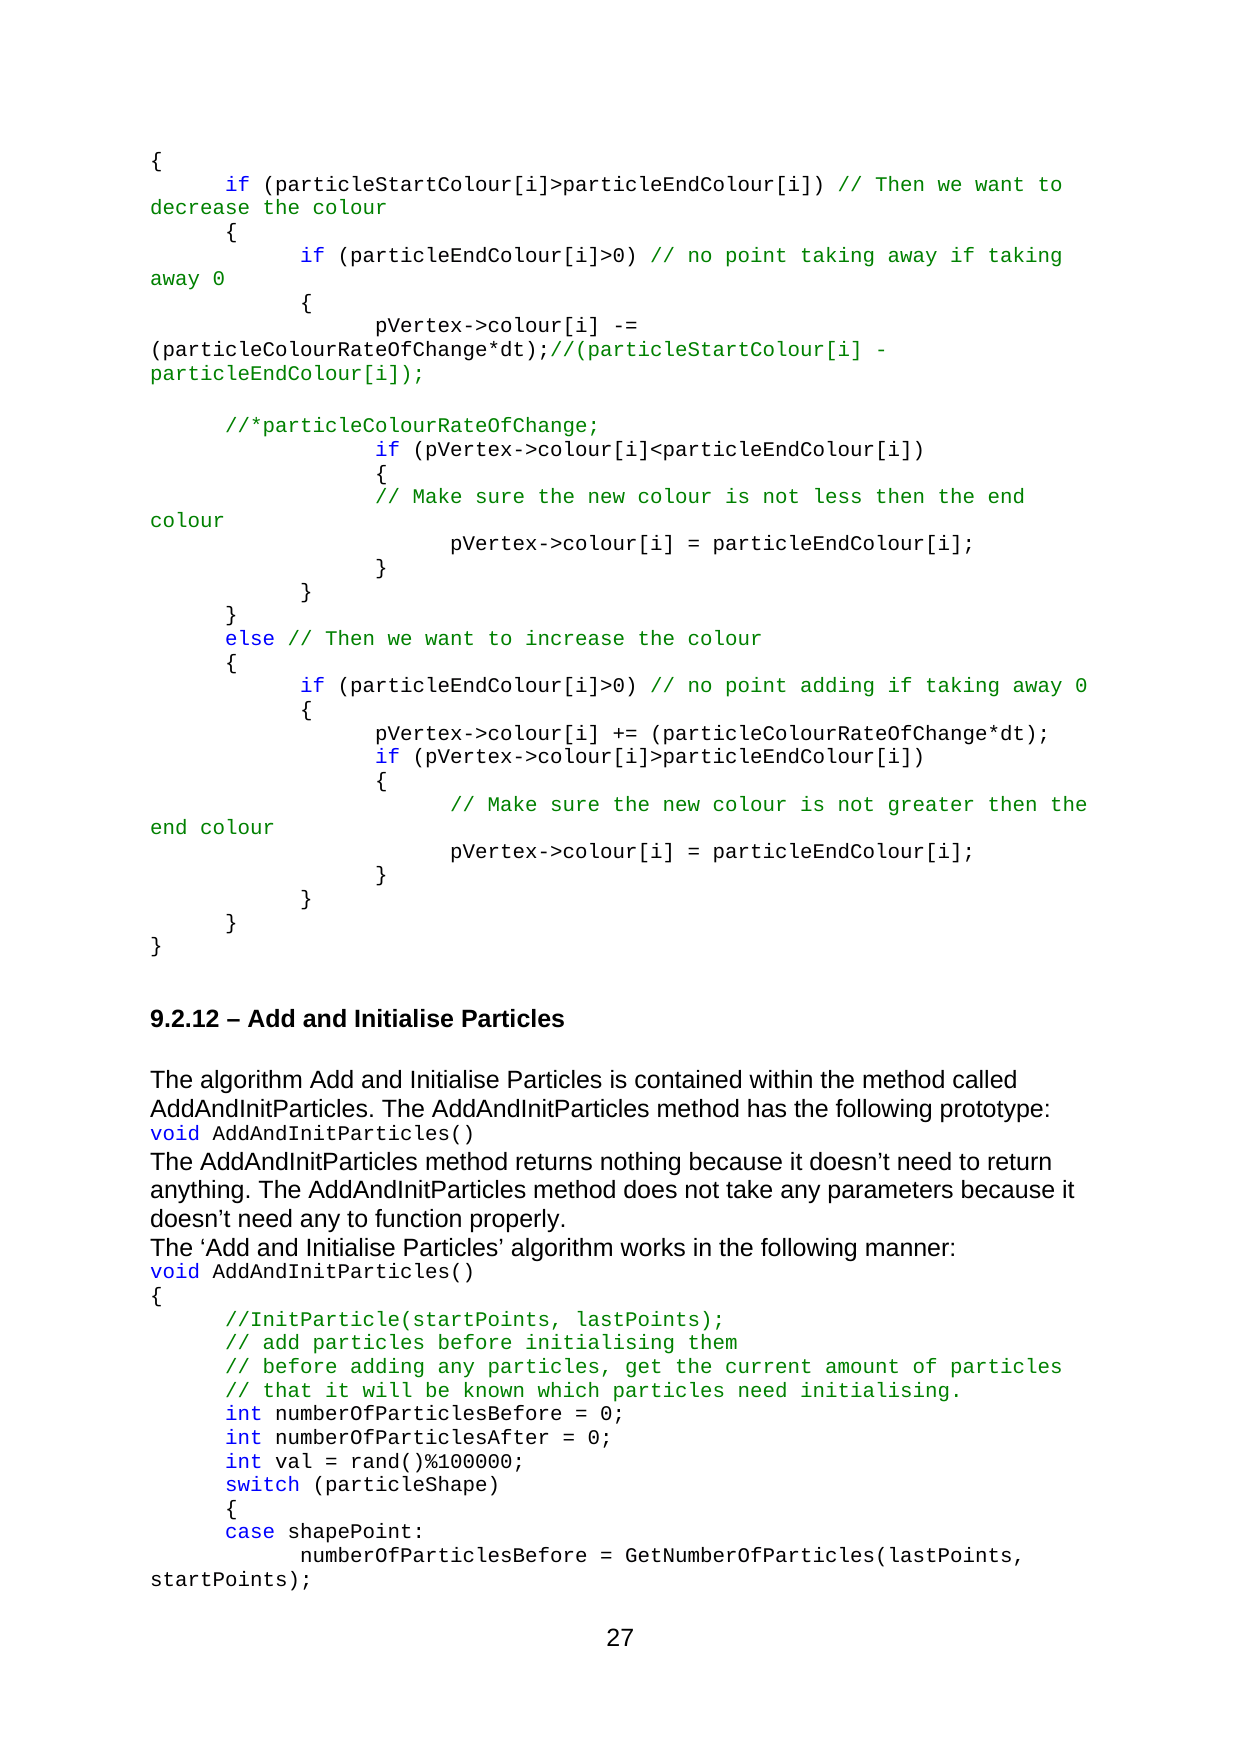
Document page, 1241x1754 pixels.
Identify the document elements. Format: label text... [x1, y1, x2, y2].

text //*particleColourRateOfChange; [150, 386, 1090, 439]
text numberOfParticlesBefore = GetNumberOfParticles(lastPoints, startPoints); [150, 1545, 1090, 1592]
text if (particleStartColour[i]>particleEndColour[i]) // Then we want to decrease the colour [150, 174, 1090, 221]
text { [150, 1285, 1090, 1309]
text pVertex->colour[i] = particleEndColour[i]; [150, 841, 1090, 864]
text { [150, 292, 1090, 316]
text } [150, 935, 1090, 959]
text { [150, 1498, 1090, 1522]
text // add particles before initialising them [150, 1332, 1090, 1356]
text int val = rand()%100000; [150, 1451, 1090, 1474]
text } [150, 912, 1090, 935]
text { [150, 150, 1090, 174]
subtitle 9.2.12 – Add and Initialise Particles [150, 1003, 1090, 1032]
text The algorithm Add and Initialise Particles is contained within the method called AddAndInitParticles. The AddAndInitParticles method has the following prototype: void AddAndInitParticles() The AddAndInitParticles method returns nothing because it doesn’t need to return anything. The AddAndInitParticles method does not take any parameters because it doesn’t need any to function properly. The ‘Add and Initialise Particles’ algorithm works in the following manner: void AddAndInitParticles() [150, 1065, 1090, 1285]
text int numberOfParticlesBefore = 0; [150, 1403, 1090, 1427]
text if (particleEndColour[i]>0) // no point adding if taking away 0 [150, 675, 1090, 699]
text { [150, 462, 1090, 486]
text pVertex->colour[i] += (particleColourRateOfChange*dt); [150, 723, 1090, 746]
text { [150, 699, 1090, 723]
text } [150, 557, 1090, 581]
text switch (particleShape) [150, 1474, 1090, 1498]
text // before adding any particles, get the current amount of particles [150, 1356, 1090, 1380]
text } [150, 581, 1090, 604]
text // that it will be known which particles need initialising. [150, 1380, 1090, 1403]
text // Make sure the new colour is not greater then the end colour [150, 793, 1090, 841]
text { [150, 652, 1090, 675]
text // Make sure the new colour is not less then the end colour [150, 486, 1090, 533]
text if (particleEndColour[i]>0) // no point taking away if taking away 0 [150, 244, 1090, 292]
text int numberOfParticlesAfter = 0; [150, 1427, 1090, 1451]
text //InitParticle(startPoints, lastPoints); [150, 1309, 1090, 1332]
text if (pVertex->colour[i]<particleEndColour[i]) [150, 439, 1090, 462]
text { [150, 770, 1090, 793]
text else // Then we want to increase the colour [150, 628, 1090, 652]
text { [150, 221, 1090, 244]
text } [150, 864, 1090, 888]
text } [150, 888, 1090, 912]
text pVertex->colour[i] -= (particleColourRateOfChange*dt);//(particleStartColour[i] - particleEndColour[i]); [150, 316, 1090, 386]
text pVertex->colour[i] = particleEndColour[i]; [150, 533, 1090, 557]
text case shapePoint: [150, 1522, 1090, 1545]
text } [150, 604, 1090, 628]
text if (pVertex->colour[i]>particleEndColour[i]) [150, 746, 1090, 770]
